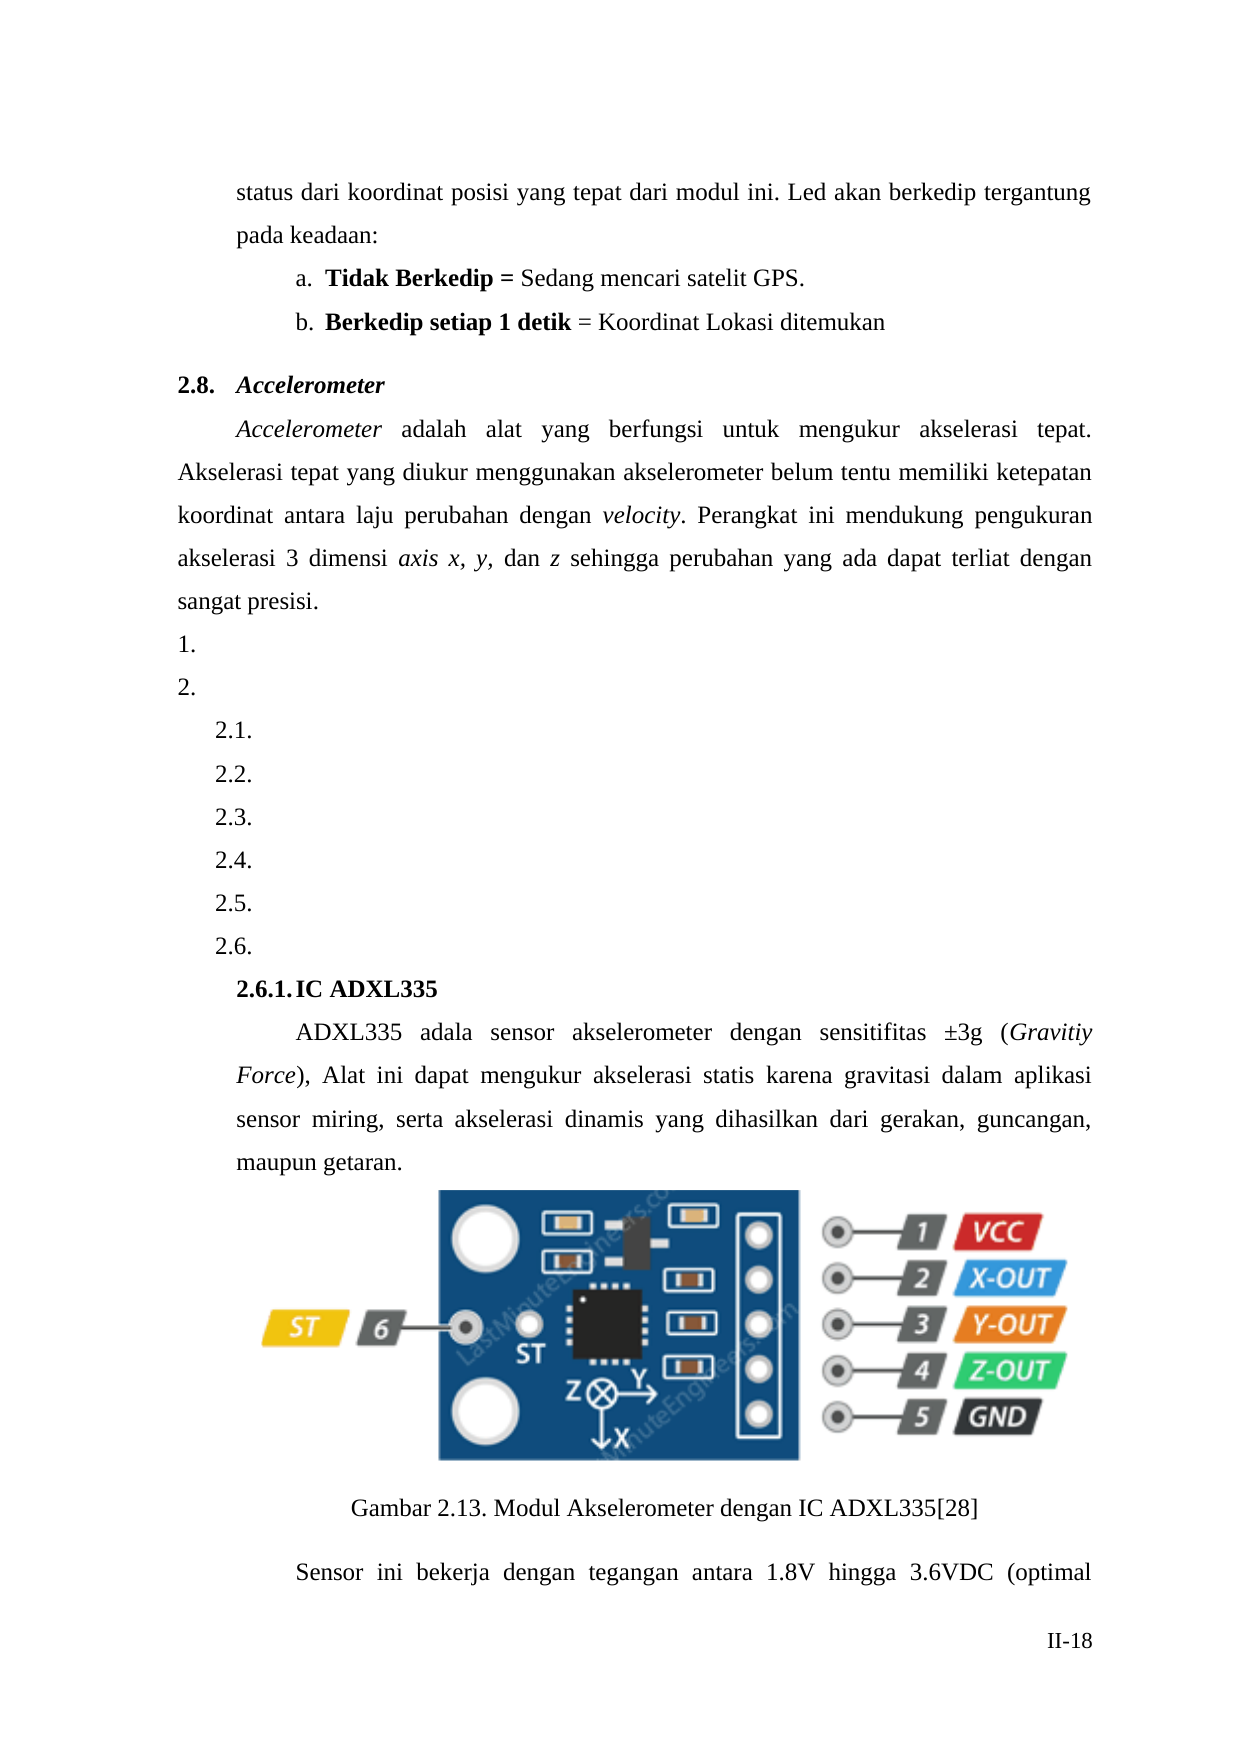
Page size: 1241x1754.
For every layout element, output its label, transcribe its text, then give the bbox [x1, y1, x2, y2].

list ADXL335 adala sensor akselerometer dengan sensitifitas ±3g (Gravitiy Force), Alat ini dapat mengukur akselerasi statis karena gravitasi dalam aplikasi sensor miring, serta akselerasi dinamis yang dihasilkan dari gerakan, guncangan, maupun getaran. [236, 1017, 1092, 1176]
list Berkedip setiap 1 detik = Koordinat Lokasi ditemukan [295, 307, 1092, 335]
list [236, 1557, 1092, 1586]
picture [261, 1190, 1068, 1480]
list Accelerometer [177, 371, 1092, 399]
text Gambar 2.13. Modul Akselerometer dengan IC ADXL335[28] [236, 1493, 1092, 1522]
list Accelerometer adalah alat yang berfungsi untuk mengukur akselerasi tepat. Akselerasi tepat yang diukur menggunakan akselerometer belum tentu memiliki ketepatan koordinat antara laju perubahan dengan velocity. Perangkat ini mendukung pengukuran akselerasi 3 dimensi axis x, y, dan z sehingga perubahan yang ada dapat terliat dengan sangat presisi. [177, 414, 1092, 615]
list IC ADXL335 [236, 974, 1092, 1003]
list Tidak Berkedip = Sedang mencari satelit GPS. [295, 263, 1092, 292]
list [236, 177, 1092, 249]
